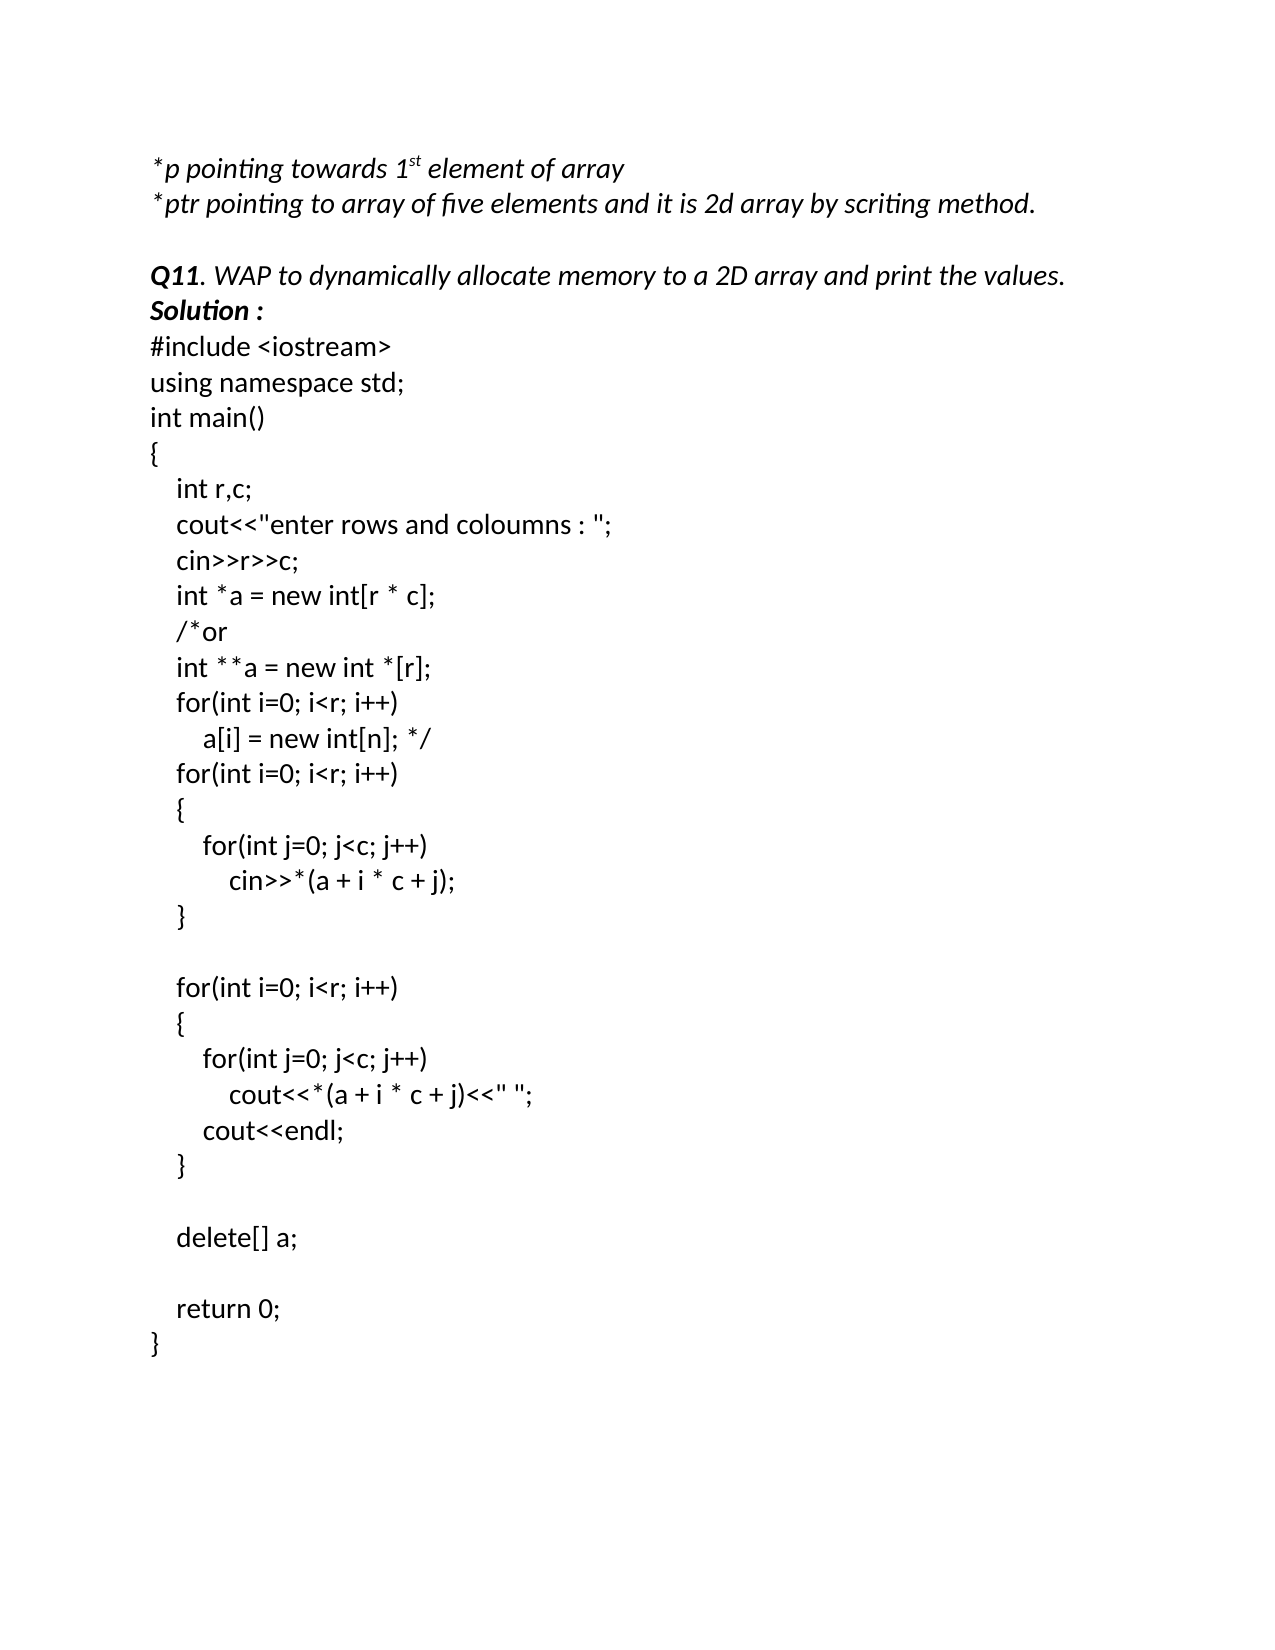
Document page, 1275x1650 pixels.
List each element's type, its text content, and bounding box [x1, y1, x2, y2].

text cin>>r>>c; [150, 542, 1125, 577]
text #include <iostream> [150, 328, 1125, 364]
text Solution : [150, 292, 1125, 328]
text Q11. WAP to dynamically allocate memory to a 2D array and print the values. [150, 257, 1125, 292]
text int **a = new int *[r]; [150, 649, 1125, 684]
text { [150, 791, 1125, 827]
text } [150, 898, 1125, 934]
text a[i] = new int[n]; */ [150, 720, 1125, 756]
text for(int i=0; i<r; i++) [150, 684, 1125, 720]
text cout<<endl; [150, 1112, 1125, 1147]
text } [150, 1147, 1125, 1183]
text for(int j=0; j<c; j++) [150, 827, 1125, 862]
text int main() [150, 399, 1125, 435]
text for(int i=0; i<r; i++) [150, 969, 1125, 1005]
text for(int i=0; i<r; i++) [150, 756, 1125, 791]
text cout<<"enter rows and coloumns : "; [150, 506, 1125, 542]
text using namespace std; [150, 364, 1125, 399]
text return 0; [150, 1290, 1125, 1326]
text cout<<*(a + i * c + j)<<" "; [150, 1076, 1125, 1112]
text int *a = new int[r * c]; [150, 577, 1125, 613]
text { [150, 435, 1125, 471]
text } [150, 1326, 1125, 1361]
text *p pointing towards 1st element of array [150, 150, 1125, 186]
text *ptr pointing to array of five elements and it is 2d array by scriting method. [150, 186, 1125, 221]
text /*or [150, 613, 1125, 649]
text delete[] a; [150, 1219, 1125, 1254]
text int r,c; [150, 471, 1125, 506]
text { [150, 1005, 1125, 1041]
text for(int j=0; j<c; j++) [150, 1041, 1125, 1076]
text cin>>*(a + i * c + j); [150, 862, 1125, 898]
